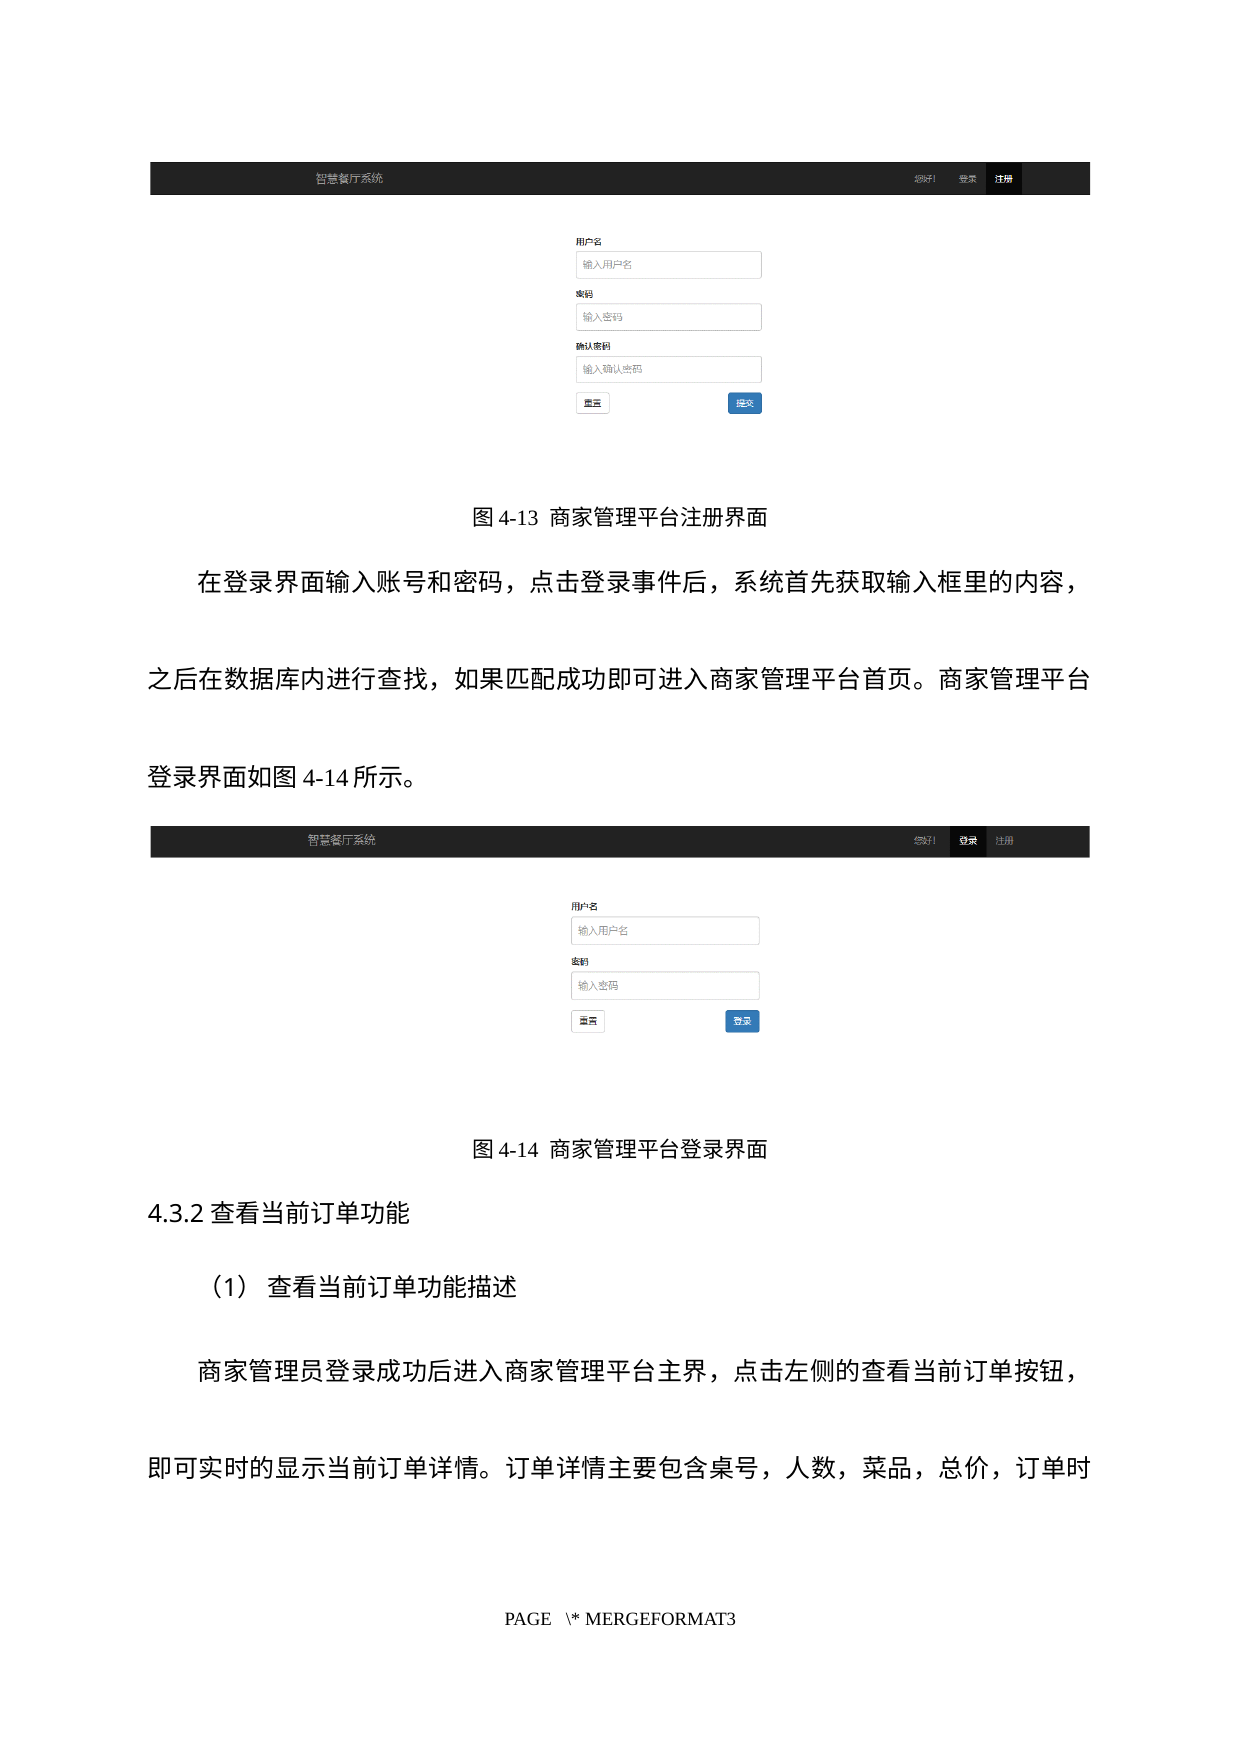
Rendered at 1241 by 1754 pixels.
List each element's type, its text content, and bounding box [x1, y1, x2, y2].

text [148, 1337, 1092, 1499]
picture [150, 162, 1091, 467]
picture [150, 826, 1090, 1096]
text 在登录界面输入账号和密码，点击登录事件后，系统首先获取输入框里的内容，之后在数据库内进行查找，如果匹配成功即可进入商家管理平台首页。商家管理平台登录界面如图4-14所示。 [148, 548, 1092, 808]
text 图4-13 商家管理平台注册界面 [148, 499, 1092, 532]
text （1） 查看当前订单功能描述 [148, 1253, 1092, 1318]
subtitle 4.3.2 查看当前订单功能 [148, 1179, 1092, 1244]
text 图4-14 商家管理平台登录界面 [148, 1131, 1092, 1164]
